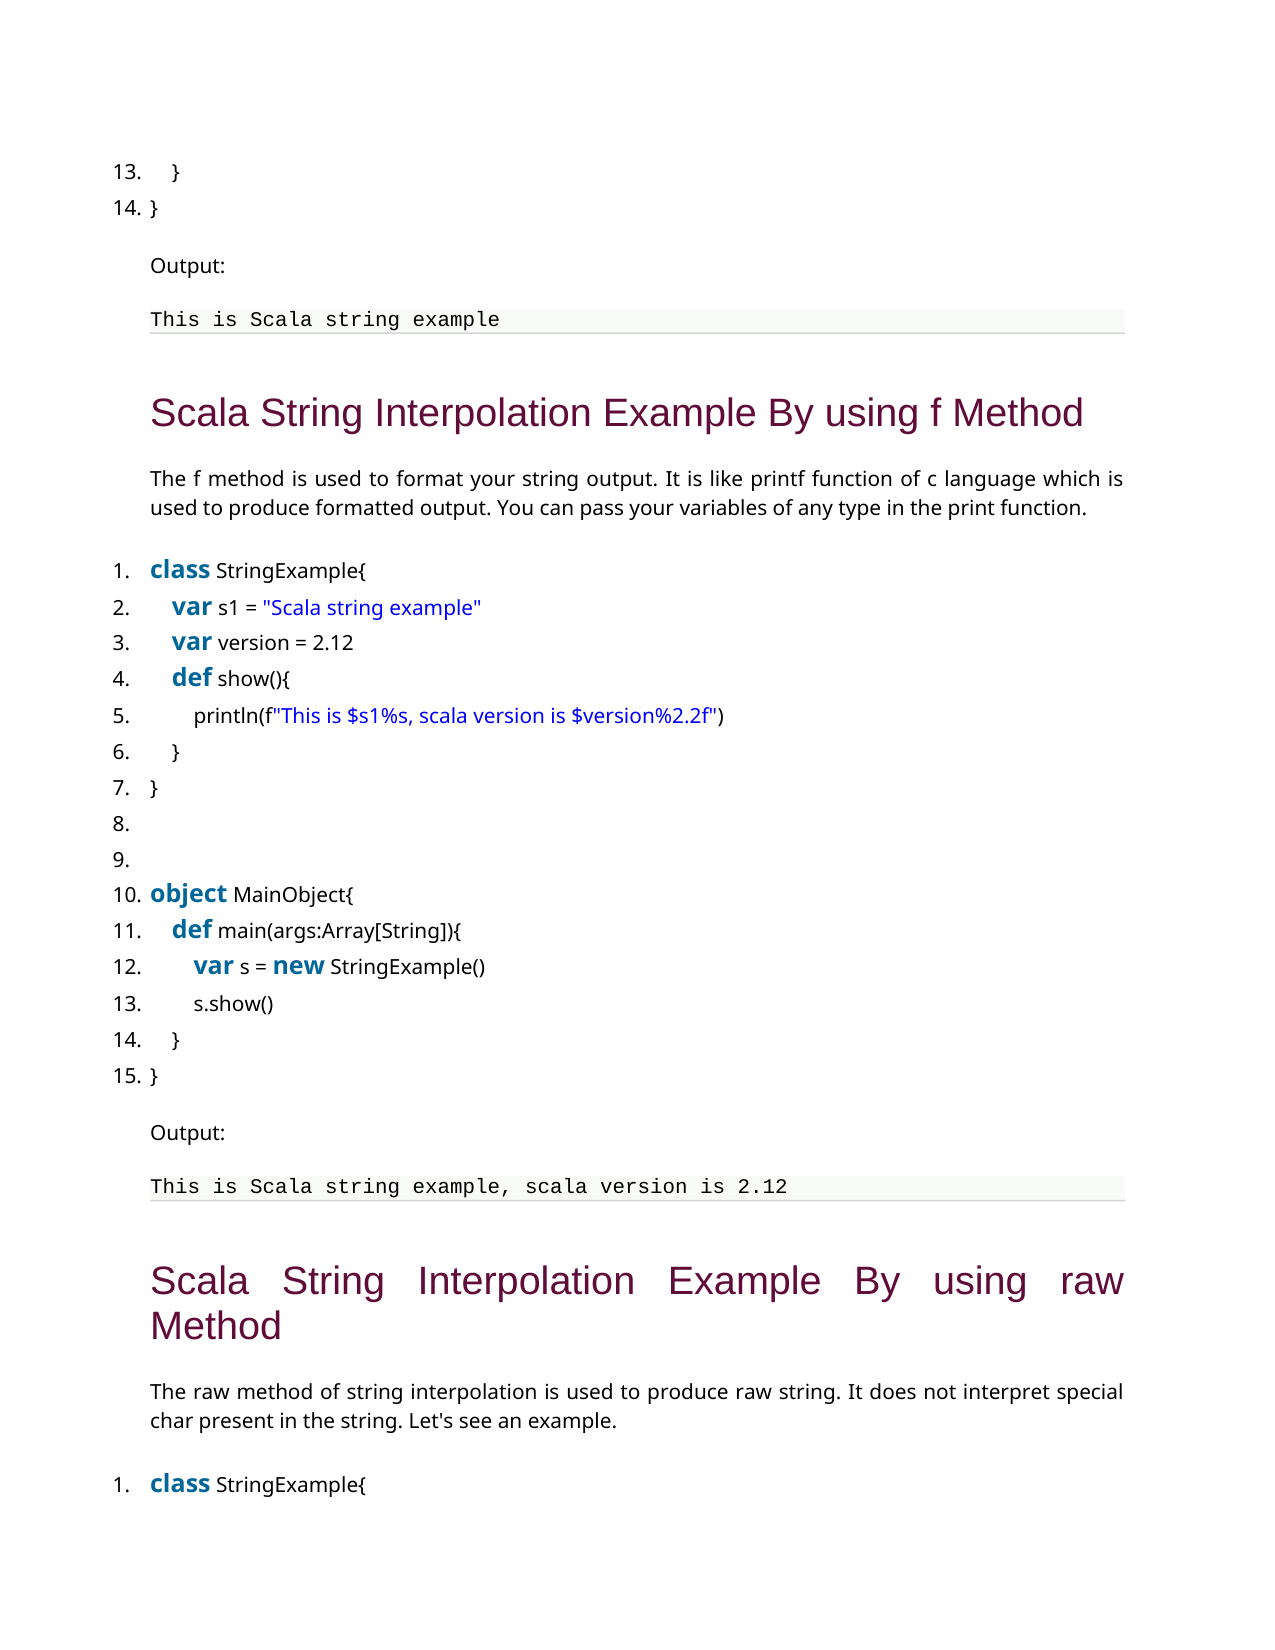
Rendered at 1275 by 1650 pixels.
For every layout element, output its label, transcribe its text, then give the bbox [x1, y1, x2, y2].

text This is Scala string example [150, 309, 1125, 332]
list def show(){ [112, 658, 1125, 694]
text The raw method of string interpolation is used to produce raw string. It does not interpret special char present in the string. Let's see an example. [150, 1377, 1125, 1434]
list } [112, 1017, 1125, 1053]
list object MainObject{ [112, 874, 1125, 910]
text Output: [150, 251, 1125, 279]
list var s = new StringExample() [112, 946, 1125, 982]
list } [112, 766, 1125, 802]
list s.show() [112, 982, 1125, 1017]
text Output: [150, 1118, 1125, 1147]
text This is Scala string example, scala version is 2.12 [150, 1176, 1125, 1199]
list var s1 = "Scala string example" [112, 586, 1125, 622]
list class StringExample{ [112, 1463, 1125, 1499]
text Scala String Interpolation Example By using raw Method [150, 1257, 1125, 1348]
list println(f"This is $s1%s, scala version is $version%2.2f") [112, 694, 1125, 730]
list var version = 2.12 [112, 622, 1125, 658]
text The f method is used to format your string output. It is like printf function of c language which is used to produce formatted output. You can pass your variables of any type in the print function. [150, 464, 1125, 521]
text Scala String Interpolation Example By using f Method [150, 389, 1125, 435]
list } [112, 730, 1125, 766]
list def main(args:Array[String]){ [112, 910, 1125, 946]
list } [112, 186, 1125, 222]
list class StringExample{ [112, 550, 1125, 586]
list } [112, 1053, 1125, 1089]
list } [112, 150, 1125, 186]
